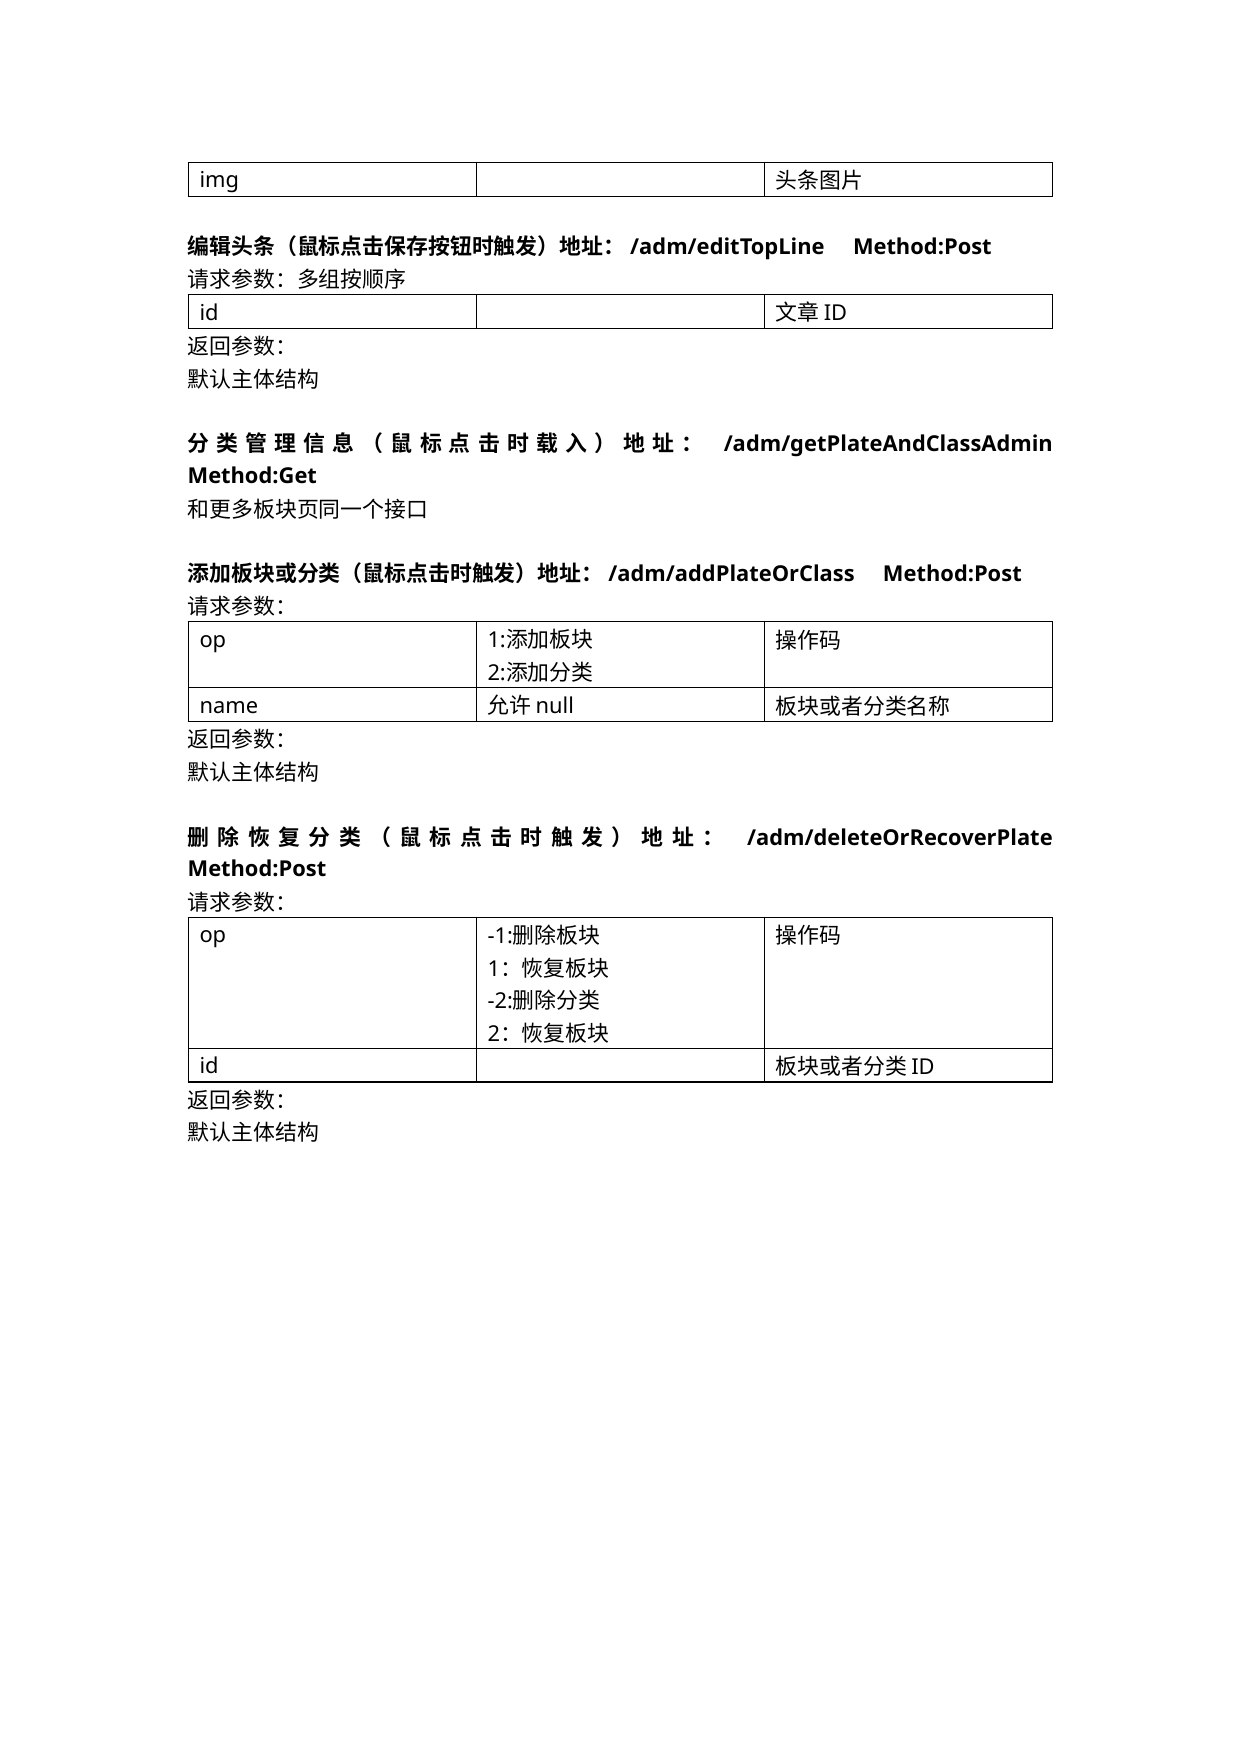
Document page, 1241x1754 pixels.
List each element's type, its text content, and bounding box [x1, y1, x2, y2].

text 默认主体结构 [187, 361, 1053, 394]
text 编辑头条（鼠标点击保存按钮时触发）地址： /adm/editTopLine Method:Post [187, 229, 1053, 262]
text 默认主体结构 [187, 754, 1053, 787]
table_header 操作码 [765, 918, 1052, 1048]
table_header 操作码 [765, 622, 1052, 687]
table_cell [477, 163, 764, 196]
text 返回参数： [187, 329, 1053, 361]
table_cell [477, 1049, 764, 1081]
table_header op [189, 918, 476, 1048]
text 请求参数： [187, 589, 1053, 621]
text 分类管理信息（鼠标点击时载入）地址： /adm/getPlateAndClassAdmin Method:Get [187, 426, 1053, 491]
text 和更多板块页同一个接口 [187, 491, 1053, 524]
table_header op [189, 622, 476, 687]
table_cell id [189, 1049, 476, 1081]
table_cell img [189, 163, 476, 196]
text 删除恢复分类（鼠标点击时触发）地址： /adm/deleteOrRecoverPlate Method:Post [187, 819, 1053, 884]
text 添加板块或分类（鼠标点击时触发）地址： /adm/addPlateOrClass Method:Post [187, 556, 1053, 589]
text 请求参数： [187, 884, 1053, 917]
text 返回参数： [187, 722, 1053, 754]
text 请求参数：多组按顺序 [187, 262, 1053, 294]
table_cell name [189, 688, 476, 721]
table_cell 允许null [477, 688, 764, 721]
table_header [477, 295, 764, 328]
table_header 1:添加板块 2:添加分类 [477, 622, 764, 687]
table_header 文章ID [765, 295, 1052, 328]
table_header id [189, 295, 476, 328]
table_cell 板块或者分类ID [765, 1049, 1052, 1081]
text 默认主体结构 [187, 1115, 1053, 1147]
table_cell 板块或者分类名称 [765, 688, 1052, 721]
table_cell 头条图片 [765, 163, 1052, 196]
text 返回参数： [187, 1082, 1053, 1115]
table_header -1:删除板块 1：恢复板块 -2:删除分类 2：恢复板块 [477, 918, 764, 1048]
